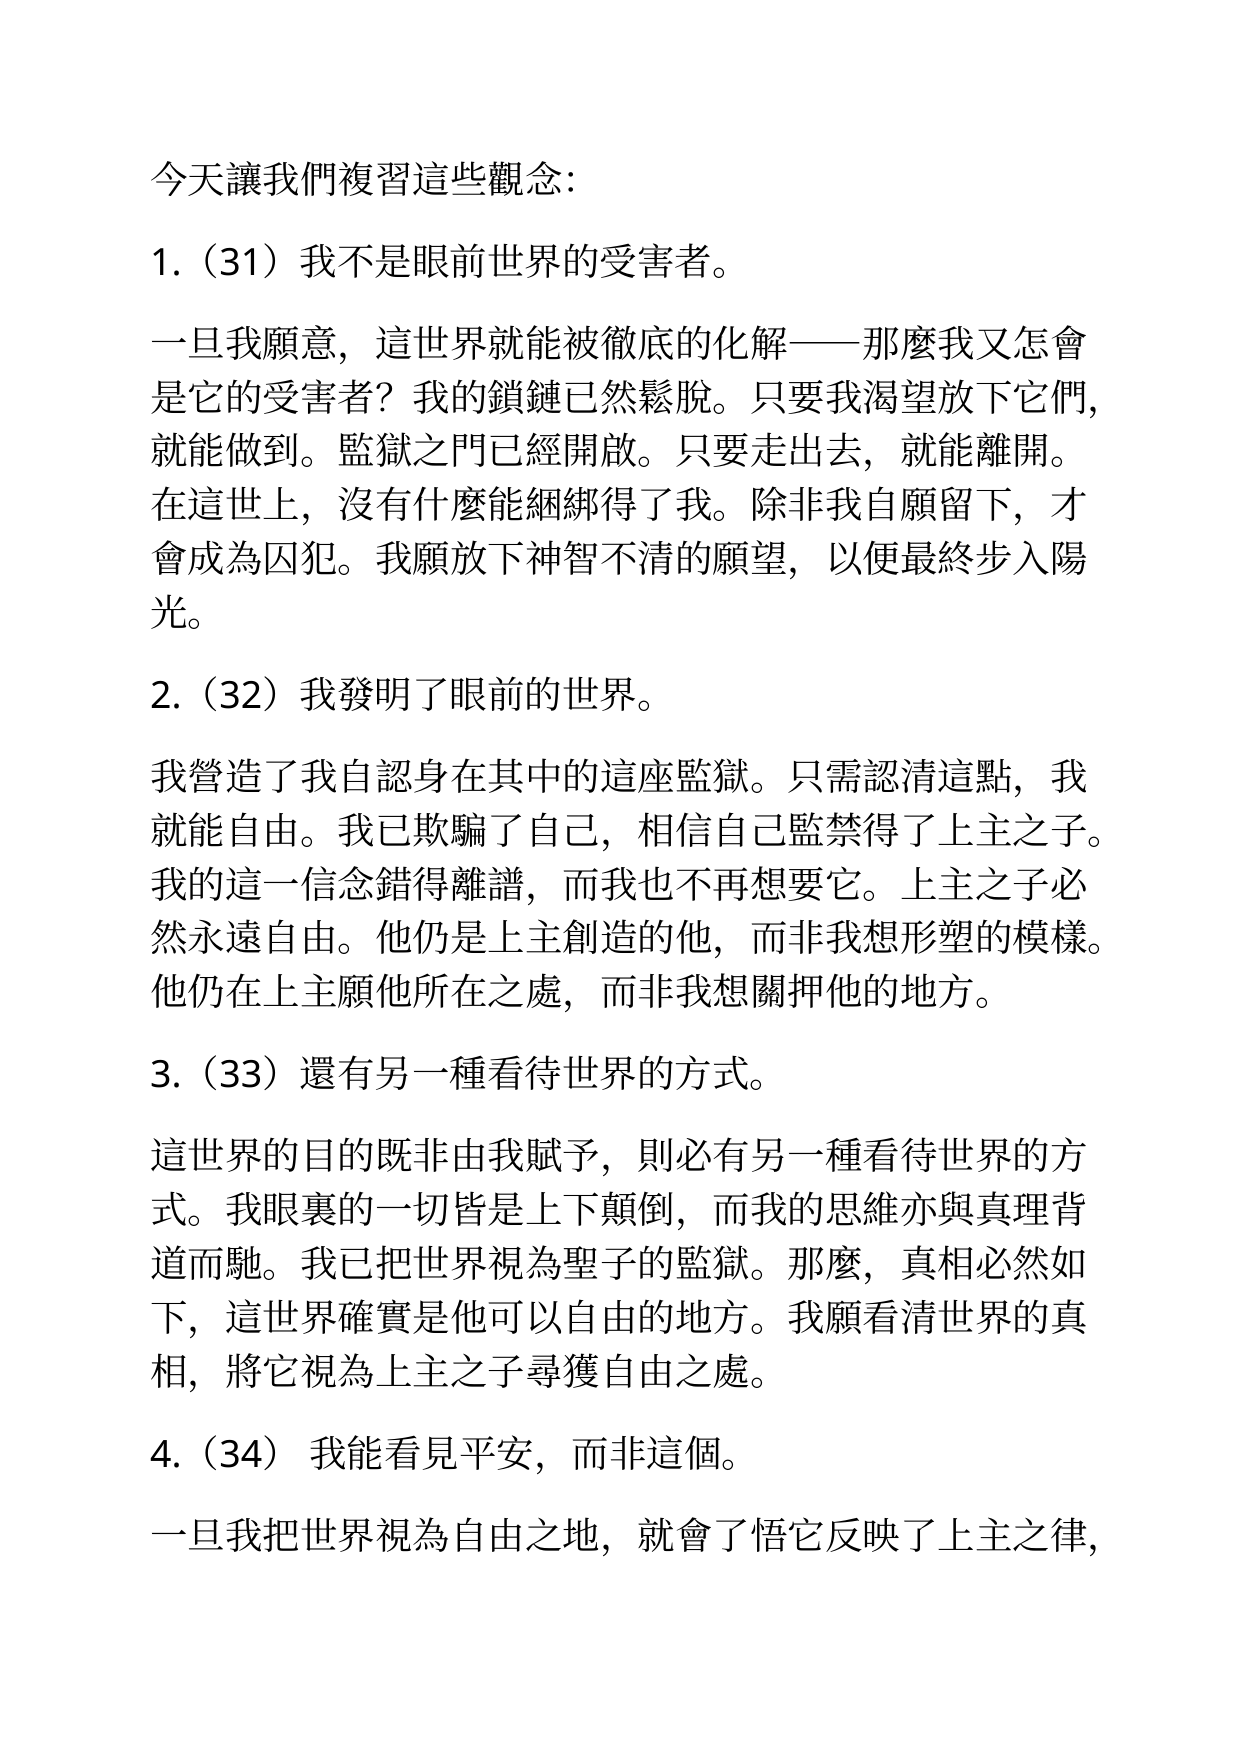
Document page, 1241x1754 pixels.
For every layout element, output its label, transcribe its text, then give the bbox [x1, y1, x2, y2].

text 我營造了我自認身在其中的這座監獄。只需認清這點，我就能自由。我已欺騙了自己，相信自己監禁得了上主之子。我的這一信念錯得離譜，而我也不再想要它。上主之子必然永遠自由。他仍是上主創造的他，而非我想形塑的模樣。他仍在上主願他所在之處，而非我想關押他的地方。 [150, 724, 1090, 1031]
text 這世界的目的既非由我賦予，則必有另一種看待世界的方式。我眼裏的一切皆是上下顛倒，而我的思維亦與真理背道而馳。我已把世界視為聖子的監獄。那麼，真相必然如下，這世界確實是他可以自由的地方。我願看清世界的真相，將它視為上主之子尋獲自由之處。 [150, 1139, 1090, 1394]
text 3.（33）還有另一種看待世界的方式。 [150, 1059, 1090, 1110]
text 4.（34） 我能看見平安，而非這個。 [150, 1423, 1090, 1474]
text 1.（31）我不是眼前世界的受害者。 [150, 230, 1090, 281]
text 2.（32）我發明了眼前的世界。 [150, 644, 1090, 696]
text 今天讓我們複習這些觀念： [150, 150, 1090, 201]
text 一旦我願意，這世界就能被徹底的化解——那麼我又怎會是它的受害者？我的鎖鏈已然鬆脫。只要我渴望放下它們，就能做到。監獄之門已經開啟。只要走出去，就能離開。在這世上，沒有什麼能綑綁得了我。除非我自願留下，才會成為囚犯。我願放下神智不清的願望，以便最終步入陽光。 [150, 309, 1090, 616]
